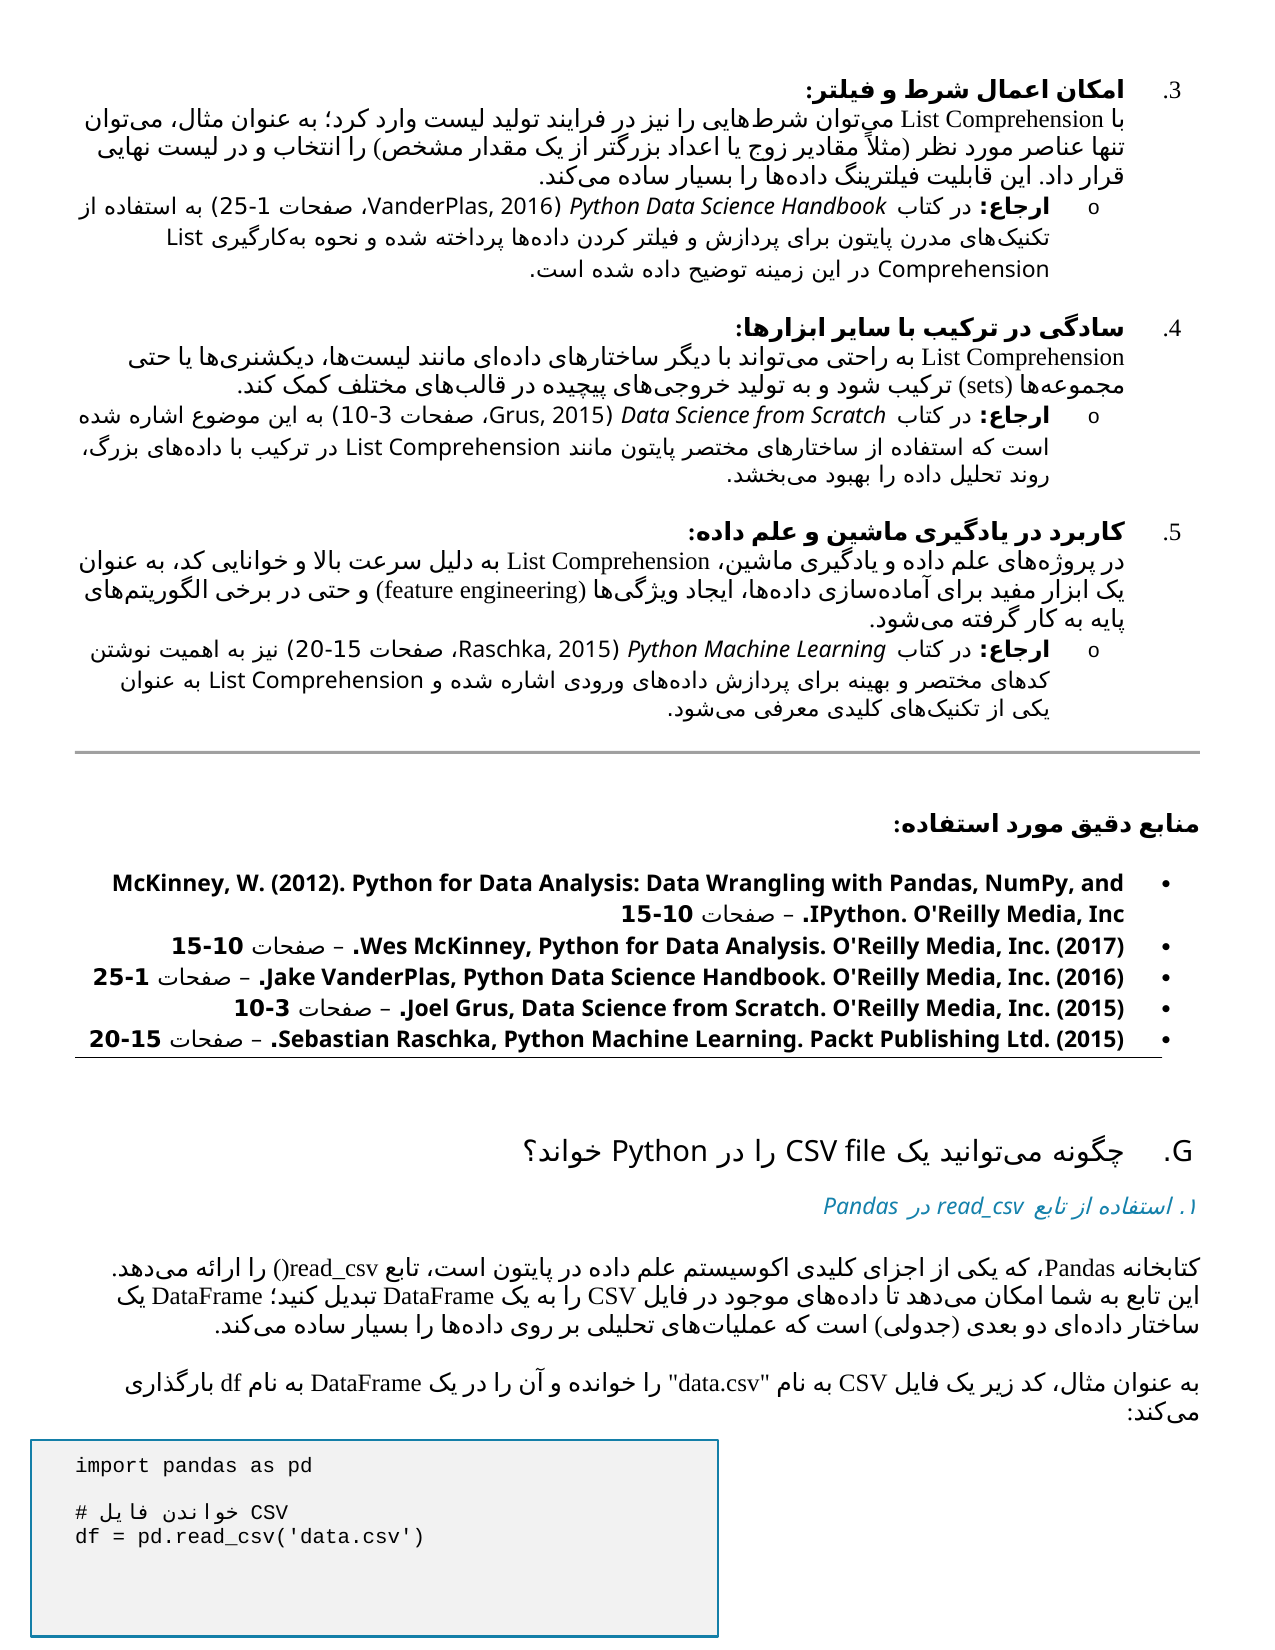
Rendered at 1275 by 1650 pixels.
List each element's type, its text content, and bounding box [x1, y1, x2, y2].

list ارجاع: در کتاب Data Science from Scratch (Grus, 2015، صفحات 3-10) به این موضوع اشاره شده است که استفاده از ساختارهای مختصر پایتون مانند List Comprehension در ترکیب با داده‌های بزرگ، روند تحلیل داده را بهبود می‌بخشد. [75, 696, 1087, 785]
list چگونه می‌توانید یک CSV file را در Python خواند؟ [75, 1456, 1162, 1496]
list بهینه‌سازی عملکرد: بسیاری از عملیات در List Comprehension در سطح C (با بهره‌گیری از پیاده‌سازی‌های داخلی پایتون) اجرا می‌شوند؛ بنابراین این روش اغلب سریع‌تر از حلقه‌های تکراری نوشته شده به صورت پایتونی است. [75, 75, 1162, 161]
list امکان اعمال شرط و فیلتر: با List Comprehension می‌توان شرط‌هایی را نیز در فرایند تولید لیست وارد کرد؛ به عنوان مثال، می‌توان تنها عناصر مورد نظر (مثلاً مقادیر زوج یا اعداد بزرگتر از یک مقدار مشخص) را انتخاب و در لیست نهایی قرار داد. این قابلیت فیلترینگ داده‌ها را بسیار ساده می‌کند. [75, 313, 1162, 428]
list کاربرد در یادگیری ماشین و علم داده: در پروژه‌های علم داده و یادگیری ماشین، List Comprehension به دلیل سرعت بالا و خوانایی کد، به عنوان یک ابزار مفید برای آماده‌سازی داده‌ها، ایجاد ویژگی‌ها (feature engineering) و حتی در برخی الگوریتم‌های پایه به کار گرفته می‌شود. [75, 814, 1162, 929]
list ارجاع: در کتاب Python Machine Learning (Raschka, 2015، صفحات 15-20) نیز به اهمیت نوشتن کدهای مختصر و بهینه برای پردازش داده‌های ورودی اشاره شده و List Comprehension به عنوان یکی از تکنیک‌های کلیدی معرفی می‌شود. [75, 958, 1087, 1047]
list ارجاع: در کتاب Python for Data Analysis (McKinney, 2012 و 2017، صفحات 10-15) به اهمیت استفاده از ساختارهای داده‌ای بهینه و تکنیک‌های مختصر در پردازش داده اشاره شده است که List Comprehension نیز از جمله آن‌ها محسوب می‌شود. [75, 190, 1087, 284]
list Jake VanderPlas, Python Data Science Handbook. O'Reilly Media, Inc. (2016). – صفحات 1-25 [75, 1287, 1162, 1318]
list Joel Grus, Data Science from Scratch. O'Reilly Media, Inc. (2015). – صفحات 3-10 [75, 1318, 1162, 1349]
list سادگی در ترکیب با سایر ابزارها: List Comprehension به راحتی می‌تواند با دیگر ساختارهای داده‌ای مانند لیست‌ها، دیکشنری‌ها یا حتی مجموعه‌ها (sets) ترکیب شود و به تولید خروجی‌های پیچیده در قالب‌های مختلف کمک کند. [75, 580, 1162, 667]
list Sebastian Raschka, Python Machine Learning. Packt Publishing Ltd. (2015). – صفحات 15-20 [75, 1349, 1162, 1383]
list Wes McKinney, Python for Data Analysis. O'Reilly Media, Inc. (2017). – صفحات 10-15 [75, 1255, 1162, 1287]
list McKinney, W. (2012). Python for Data Analysis: Data Wrangling with Pandas, NumPy, and IPython. O'Reilly Media, Inc. – صفحات 10-15 [75, 1193, 1162, 1255]
list ارجاع: در کتاب Python Data Science Handbook (VanderPlas, 2016، صفحات 1-25) به استفاده از تکنیک‌های مدرن پایتون برای پردازش و فیلتر کردن داده‌ها پرداخته شده و نحوه به‌کارگیری List Comprehension در این زمینه توضیح داده شده است. [75, 457, 1087, 551]
text منابع دقیق مورد استفاده: [75, 1135, 1200, 1164]
